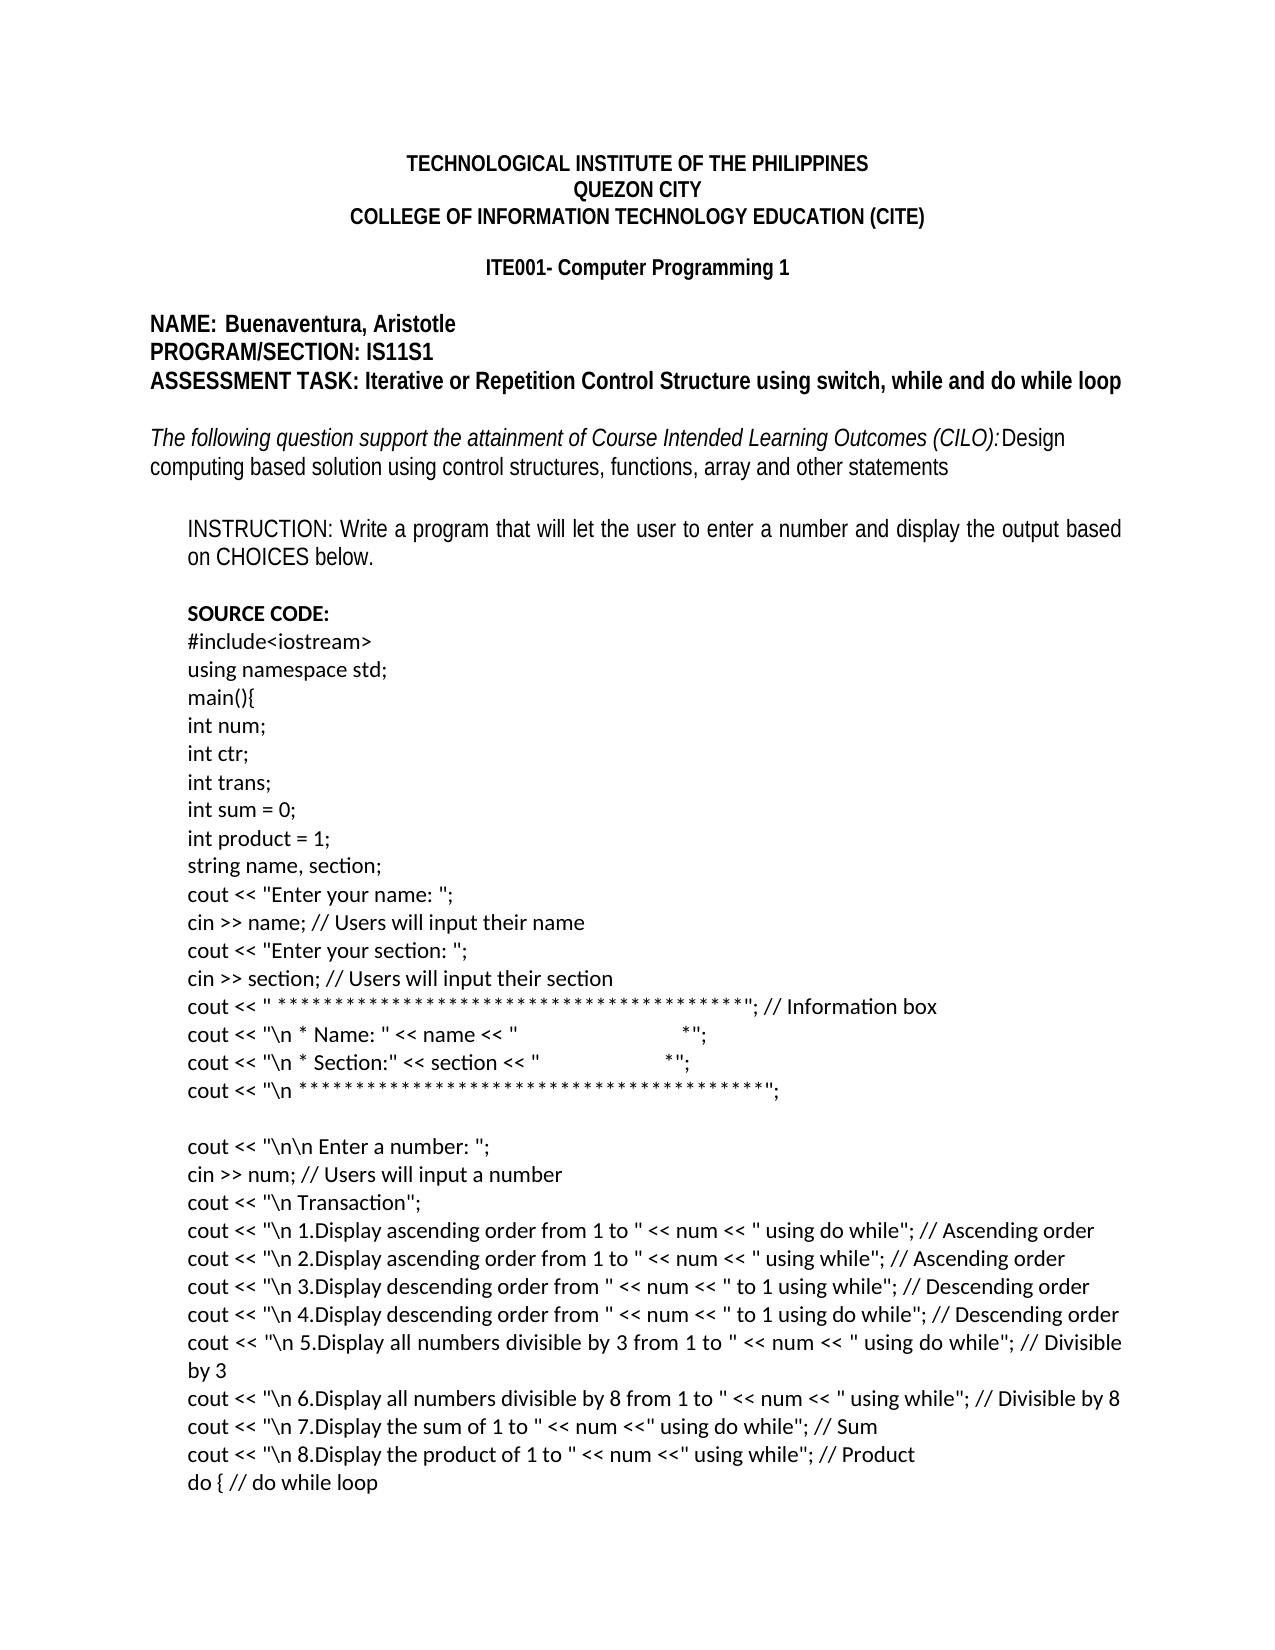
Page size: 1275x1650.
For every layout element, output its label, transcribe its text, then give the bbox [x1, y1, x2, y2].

text cout << " *****************************************"; // Information box [187, 992, 1125, 1020]
text cout << "\n 5.Display all numbers divisible by 3 from 1 to " << num << " using do while"; // Divisible by 3 [187, 1328, 1125, 1384]
text ITE001- Computer Programming 1 [150, 254, 1125, 280]
text cout << "\n 4.Display descending order from " << num << " to 1 using do while"; // Descending order [187, 1300, 1125, 1328]
text INSTRUCTION: Write a program that will let the user to enter a number and display the output based on CHOICES below. [187, 513, 1125, 571]
text int sum = 0; [187, 796, 1125, 824]
text int num; [187, 712, 1125, 739]
text int ctr; [187, 739, 1125, 768]
text cout << "\n 2.Display ascending order from 1 to " << num << " using while"; // Ascending order [187, 1244, 1125, 1272]
text ASSESSMENT TASK: Iterative or Repetition Control Structure using switch, while and do while loop [150, 366, 1125, 395]
text cout << "\n Transaction"; [187, 1188, 1125, 1216]
text cout << "\n\n Enter a number: "; [187, 1132, 1125, 1160]
text cout << "\n 1.Display ascending order from 1 to " << num << " using do while"; // Ascending order [187, 1216, 1125, 1244]
text cin >> section; // Users will input their section [187, 964, 1125, 992]
text cin >> num; // Users will input a number [187, 1160, 1125, 1188]
text using namespace std; [187, 656, 1125, 683]
text int trans; [187, 768, 1125, 796]
text COLLEGE OF INFORMATION TECHNOLOGY EDUCATION (CITE) [150, 203, 1125, 229]
text int product = 1; [187, 824, 1125, 852]
text TECHNOLOGICAL INSTITUTE OF THE PHILIPPINES [150, 150, 1125, 176]
text cin >> name; // Users will input their name [187, 908, 1125, 936]
text The following question support the attainment of Course Intended Learning Outcomes (CILO):Design computing based solution using control structures, functions, array and other statements [150, 423, 1125, 481]
text cout << "Enter your section: "; [187, 936, 1125, 964]
text NAME: Buenaventura, Aristotle [150, 309, 1125, 337]
text cout << "\n 6.Display all numbers divisible by 8 from 1 to " << num << " using while"; // Divisible by 8 [187, 1384, 1125, 1412]
text cout << "Enter your name: "; [187, 880, 1125, 908]
text cout << "\n *****************************************"; [187, 1076, 1125, 1104]
text cout << "\n 3.Display descending order from " << num << " to 1 using while"; // Descending order [187, 1272, 1125, 1300]
text cout << "\n * Name: " << name << " *"; [187, 1020, 1125, 1048]
text QUEZON CITY [150, 176, 1125, 203]
text PROGRAM/SECTION: IS11S1 [150, 337, 1125, 366]
text cout << "\n * Section:" << section << " *"; [187, 1048, 1125, 1076]
text cout << "\n 8.Display the product of 1 to " << num <<" using while"; // Product [187, 1440, 1125, 1468]
text SOURCE CODE: [187, 599, 1125, 627]
text do { // do while loop [187, 1468, 1125, 1496]
text string name, section; [187, 852, 1125, 880]
text #include<iostream> [187, 627, 1125, 656]
text cout << "\n 7.Display the sum of 1 to " << num <<" using do while"; // Sum [187, 1412, 1125, 1440]
text main(){ [187, 683, 1125, 712]
